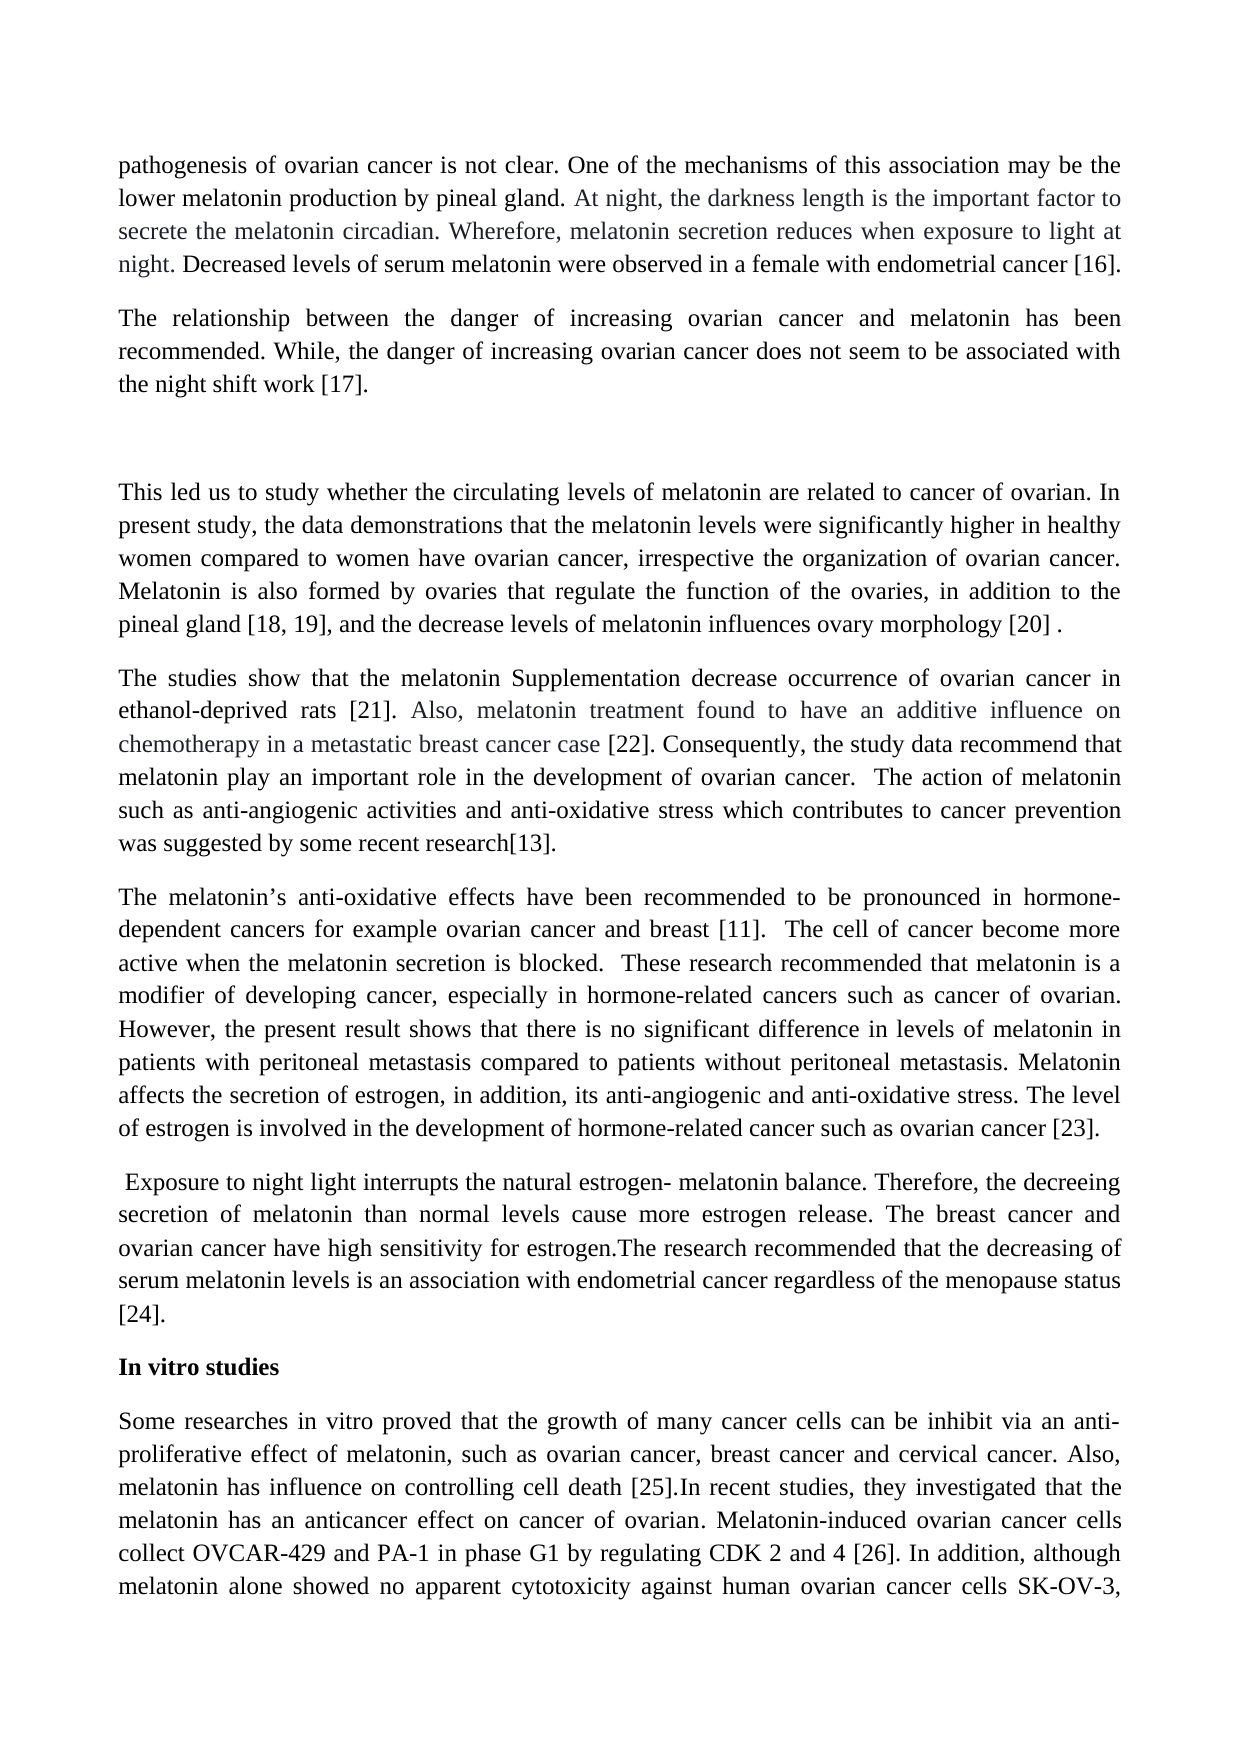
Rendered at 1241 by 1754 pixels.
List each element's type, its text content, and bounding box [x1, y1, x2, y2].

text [118, 150, 1122, 278]
text The studies show that the melatonin Supplementation decrease occurrence of ovarian cancer in ethanol-deprived rats [21]. Also, melatonin treatment found to have an additive influence on chemotherapy in a metastatic breast cancer case [22]. Consequently, the study data recommend that melatonin play an important role in the development of ovarian cancer. The action of melatonin such as anti-angiogenic activities and anti-oxidative stress which contributes to cancer prevention was suggested by some recent research[13]. [118, 663, 1122, 856]
text The relationship between the danger of increasing ovarian cancer and melatonin has been recommended. While, the danger of increasing ovarian cancer does not seem to be associated with the night shift work [17]. [118, 303, 1122, 398]
text In vitro studies [118, 1352, 1122, 1381]
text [118, 1406, 1122, 1600]
text The melatonin’s anti-oxidative effects have been recommended to be pronounced in hormone-dependent cancers for example ovarian cancer and breast [11]. The cell of cancer become more active when the melatonin secretion is blocked. These research recommended that melatonin is a modifier of developing cancer, especially in hormone-related cancers such as cancer of ovarian. However, the present result shows that there is no significant difference in levels of melatonin in patients with peritoneal metastasis compared to patients without peritoneal metastasis. Melatonin affects the secretion of estrogen, in addition, its anti-angiogenic and anti-oxidative stress. The level of estrogen is involved in the development of hormone-related cancer such as ovarian cancer [23]. [118, 882, 1122, 1141]
text Exposure to night light interrupts the natural estrogen- melatonin balance. Therefore, the decreeing secretion of melatonin than normal levels cause more estrogen release. The breast cancer and ovarian cancer have high sensitivity for estrogen.The research recommended that the decreasing of serum melatonin levels is an association with endometrial cancer regardless of the menopause status [24]. [118, 1167, 1122, 1327]
text This led us to study whether the circulating levels of melatonin are related to cancer of ovarian. In present study, the data demonstrations that the melatonin levels were significantly higher in healthy women compared to women have ovarian cancer, irrespective the organization of ovarian cancer. Melatonin is also formed by ovaries that regulate the function of the ovaries, in addition to the pineal gland [18, 19], and the decrease levels of melatonin influences ovary morphology [20] . [118, 477, 1122, 637]
